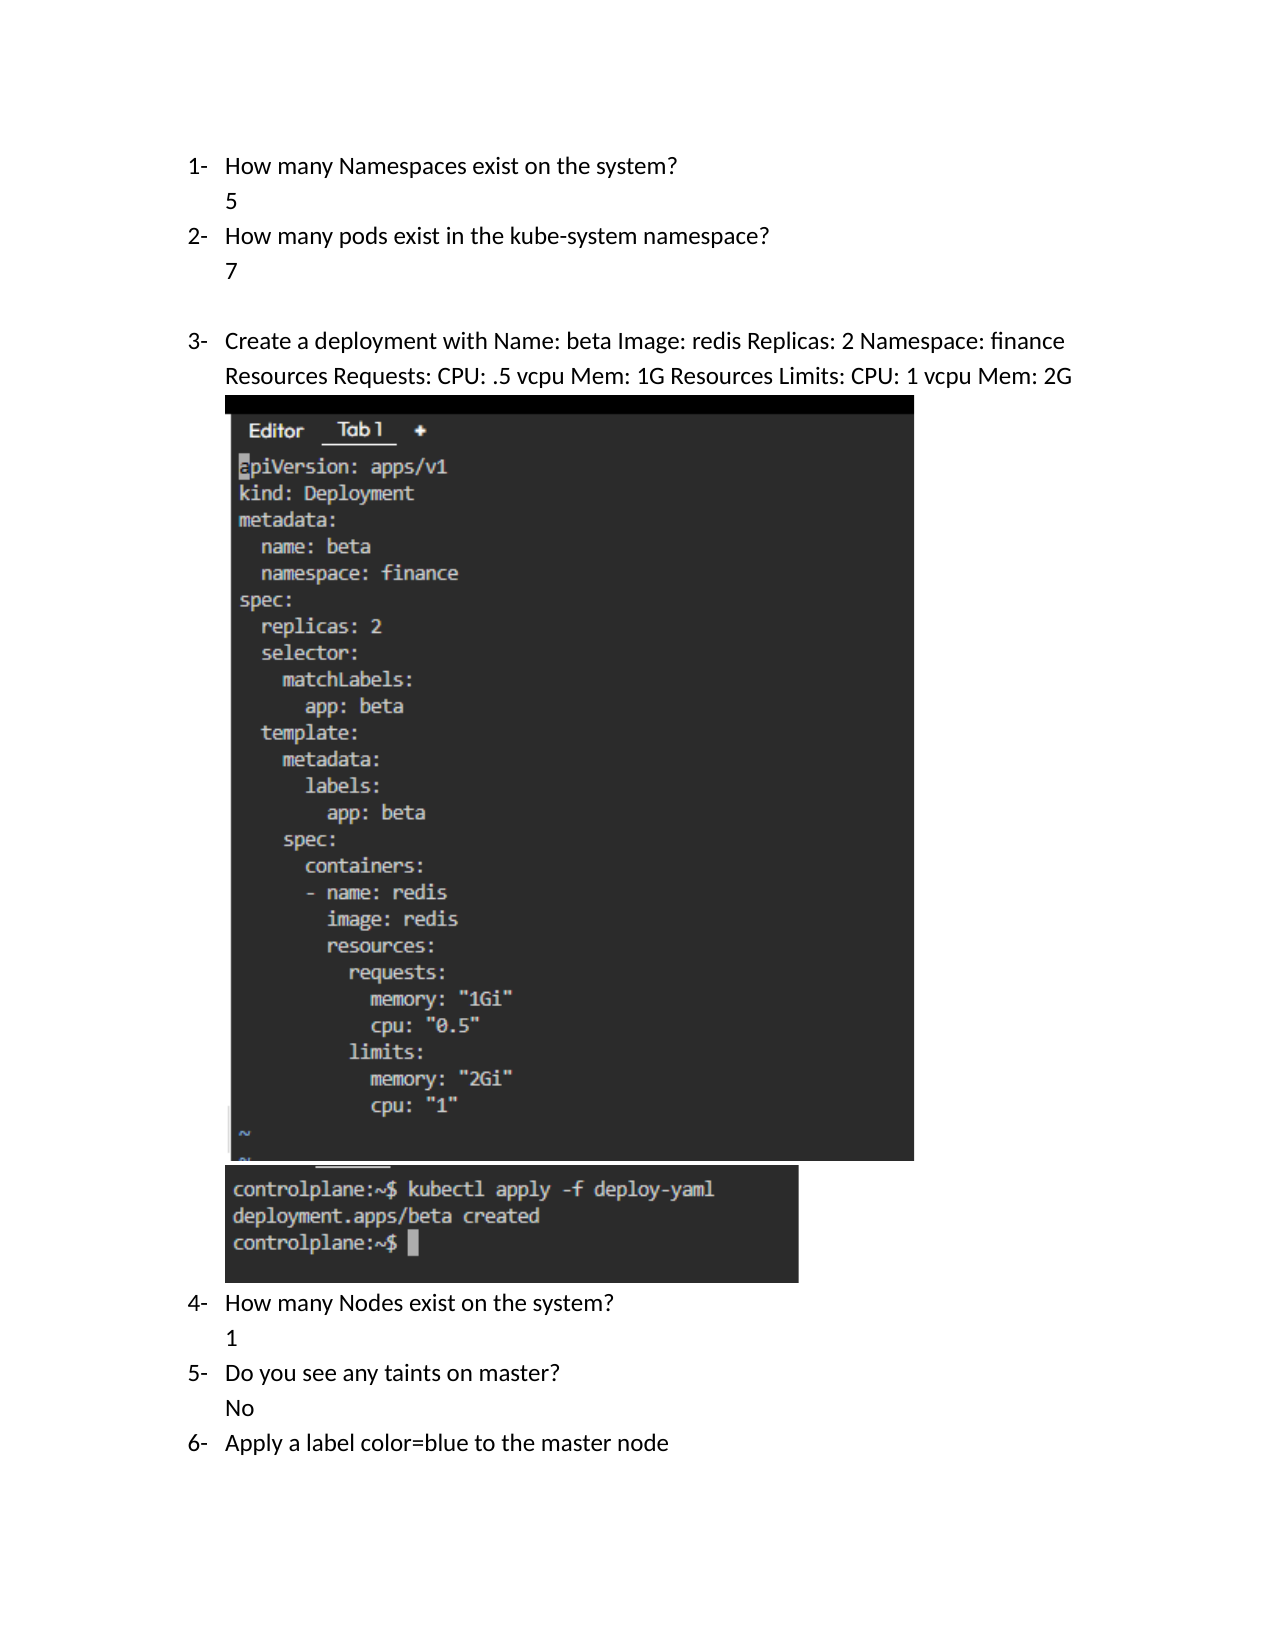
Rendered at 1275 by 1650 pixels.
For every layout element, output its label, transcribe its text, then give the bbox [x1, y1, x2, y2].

list Create a deployment with Name: beta Image: redis Replicas: 2 Namespace: finance Resources Requests: CPU: .5 vcpu Mem: 1G Resources Limits: CPU: 1 vcpu Mem: 2G [187, 325, 1125, 391]
list No [225, 1392, 1125, 1422]
list How many Nodes exist on the system? [187, 1287, 1125, 1317]
list How many pods exist in the kube-system namespace? [187, 220, 1125, 251]
picture [225, 1165, 799, 1283]
list Do you see any taints on master? [187, 1357, 1125, 1387]
list Apply a label color=blue to the master node [187, 1427, 1125, 1457]
list How many Namespaces exist on the system? [187, 150, 1125, 181]
list 7 [225, 255, 1125, 286]
list 5 [225, 185, 1125, 216]
picture [225, 395, 915, 1161]
list 1 [225, 1322, 1125, 1352]
